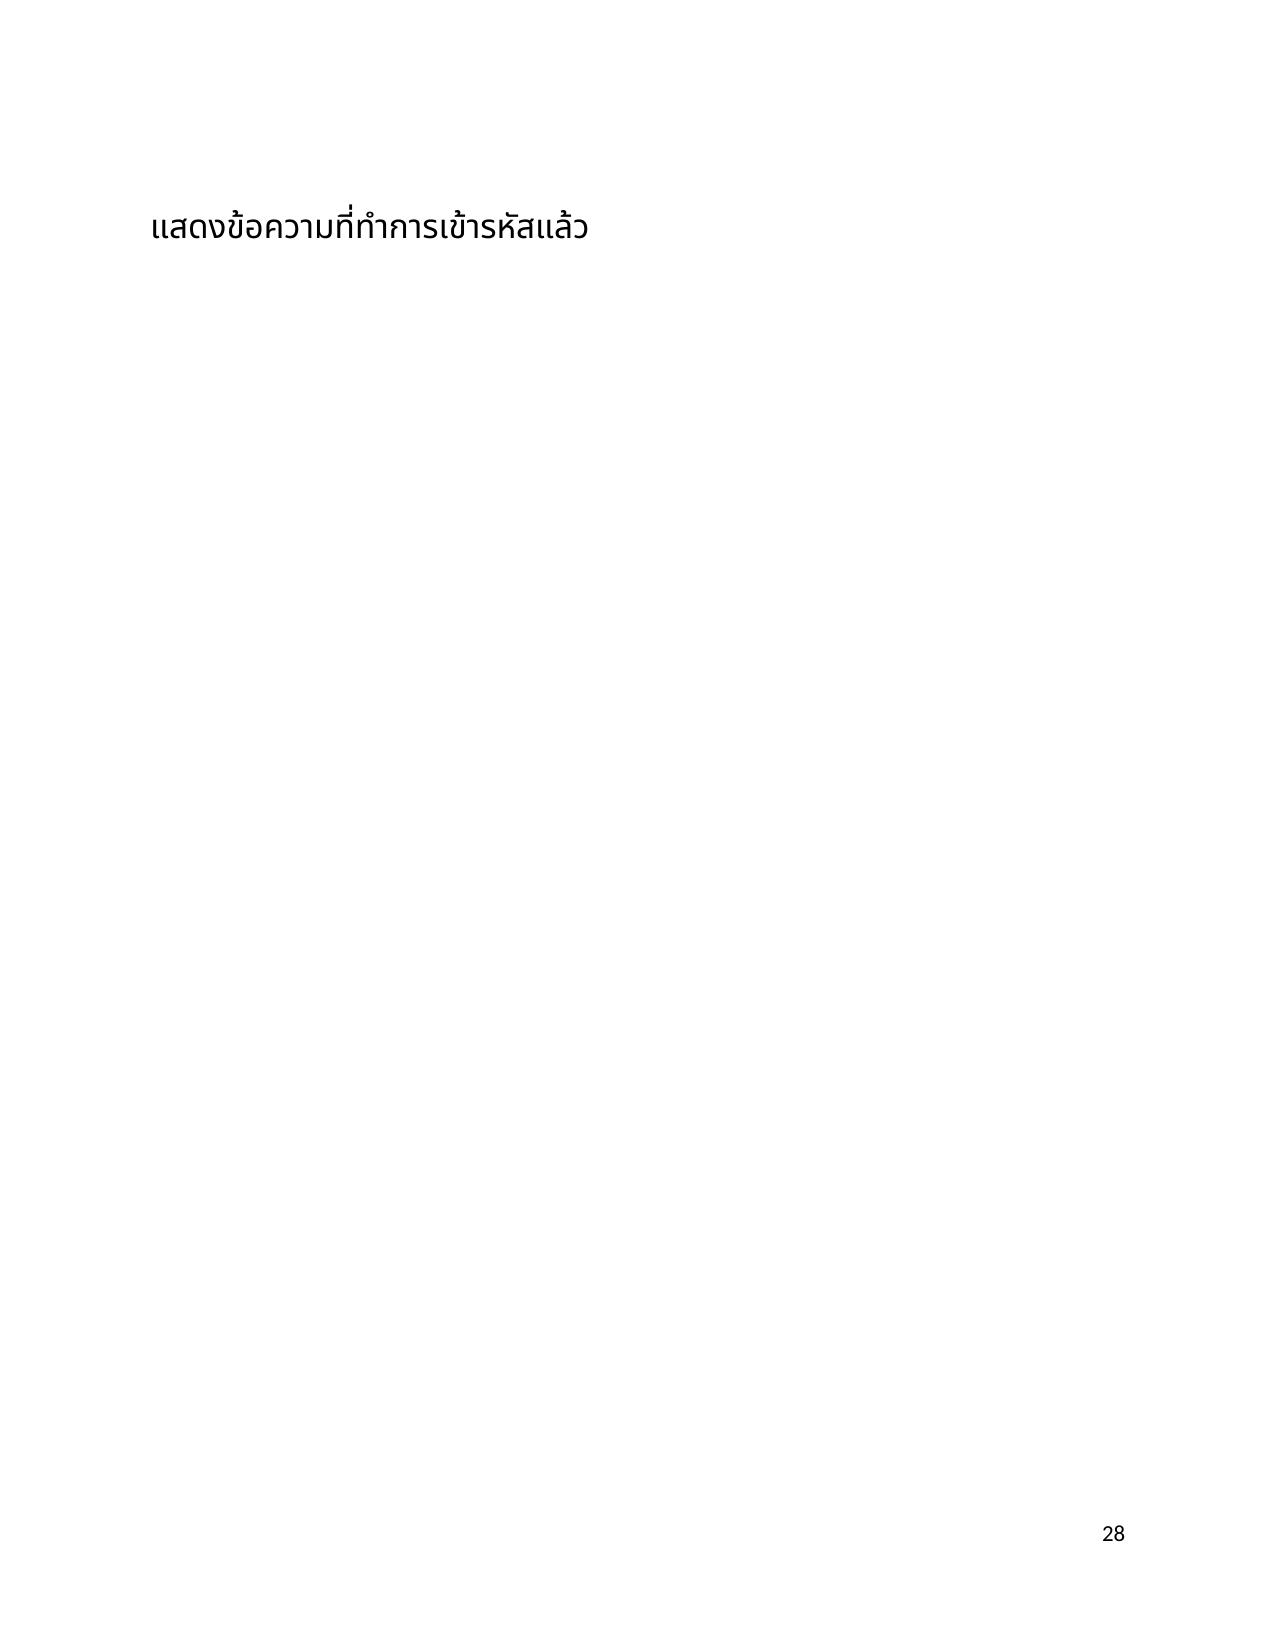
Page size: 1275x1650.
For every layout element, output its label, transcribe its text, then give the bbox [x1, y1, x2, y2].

text แสดงข้อความที่ทำการเข้ารหัสแล้ว [150, 203, 1125, 254]
